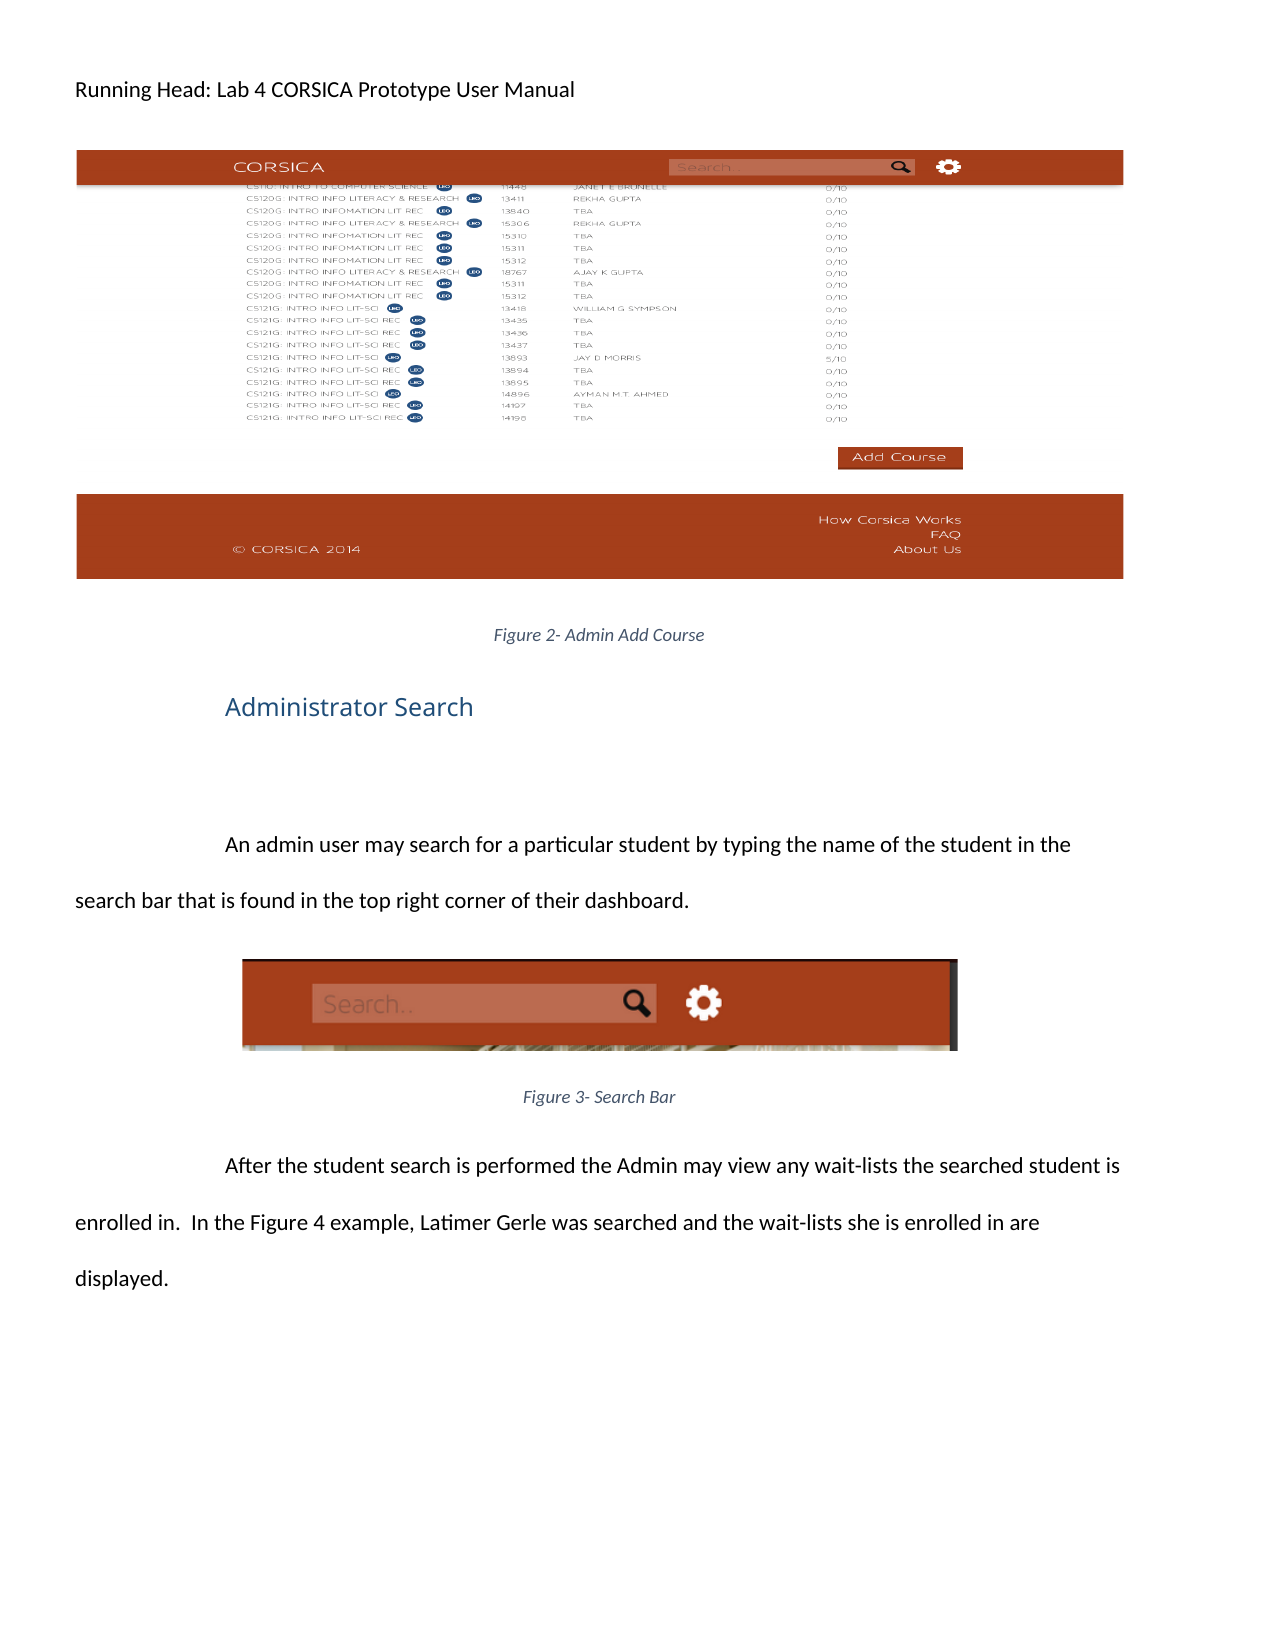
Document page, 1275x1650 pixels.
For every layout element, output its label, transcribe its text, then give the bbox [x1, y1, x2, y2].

picture [242, 959, 958, 1051]
text After the student search is performed the Admin may view any wait-lists the searched student is enrolled in. In the Figure 4 example, Latimer Gerle was searched and the wait-lists she is enrolled in are displayed. [75, 1152, 1125, 1292]
text An admin user may search for a particular student by typing the name of the student in the search bar that is found in the top right corner of their dashboard. [75, 830, 1125, 914]
picture [76, 150, 1124, 579]
subtitle Administrator Search [150, 689, 1125, 723]
